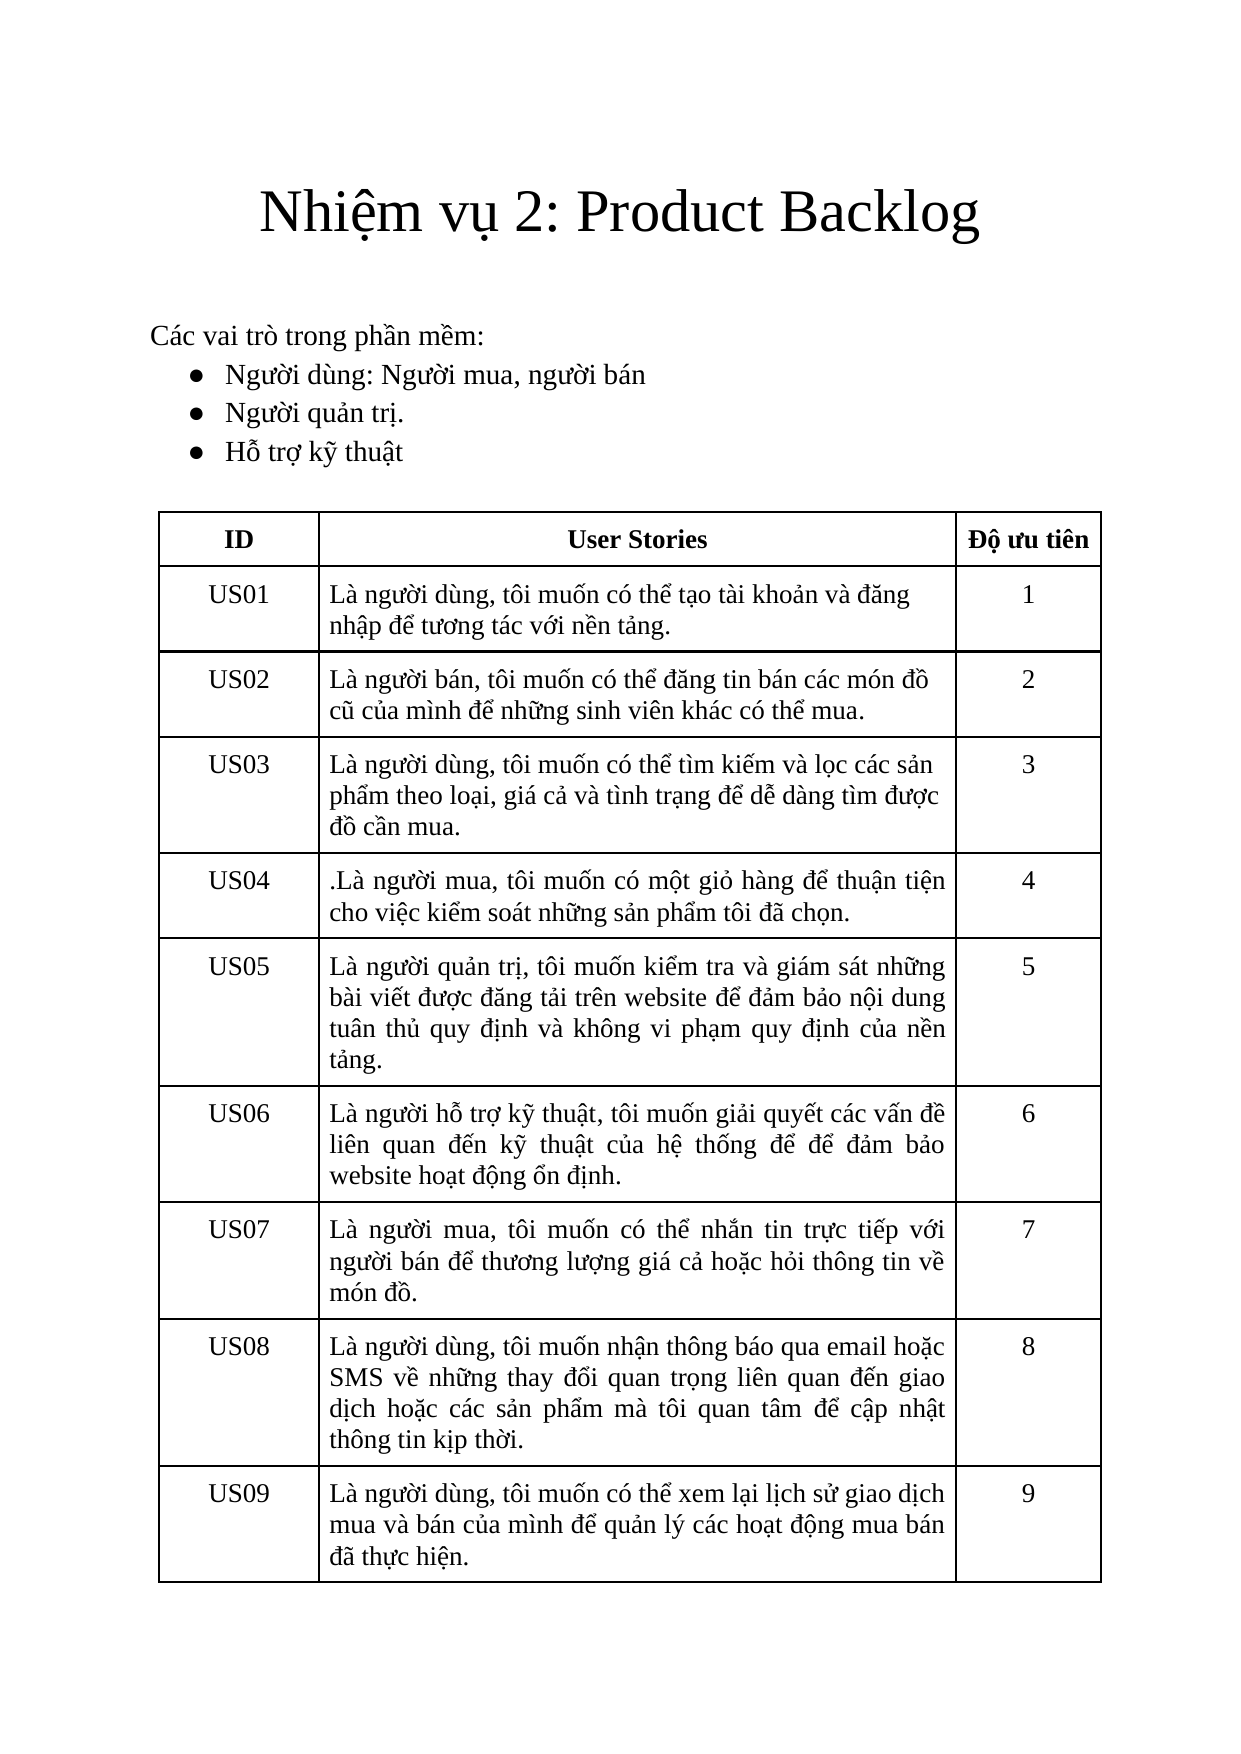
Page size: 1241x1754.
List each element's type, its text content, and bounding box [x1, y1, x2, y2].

table_cell 4 [957, 854, 1100, 937]
list Người quản trị. [187, 396, 1090, 429]
table_header User Stories [320, 513, 955, 565]
table_cell US05 [160, 939, 318, 1085]
table_cell US06 [160, 1087, 318, 1201]
list Hỗ trợ kỹ thuật [187, 434, 1090, 468]
table_cell US02 [160, 653, 318, 736]
table_cell 9 [957, 1467, 1100, 1581]
table_cell Là người bán, tôi muốn có thể đăng tin bán các món đồ cũ của mình để những sinh viên khác có thể mua. [320, 653, 955, 736]
table_cell Là người hỗ trợ kỹ thuật, tôi muốn giải quyết các vấn đề liên quan đến kỹ thuật của hệ thống để để đảm bảo website hoạt động ổn định. [320, 1087, 955, 1201]
table_cell 2 [957, 653, 1100, 736]
table_cell Là người dùng, tôi muốn nhận thông báo qua email hoặc SMS về những thay đổi quan trọng liên quan đến giao dịch hoặc các sản phẩm mà tôi quan tâm để cập nhật thông tin kịp thời. [320, 1320, 955, 1465]
table_cell 8 [957, 1320, 1100, 1465]
table_cell .Là người mua, tôi muốn có một giỏ hàng để thuận tiện cho việc kiểm soát những sản phẩm tôi đã chọn. [320, 854, 955, 937]
table_header ID [160, 513, 318, 565]
table_cell US08 [160, 1320, 318, 1465]
table_cell 7 [957, 1203, 1100, 1317]
table_cell Là người dùng, tôi muốn có thể tạo tài khoản và đăng nhập để tương tác với nền tảng. [320, 567, 955, 650]
table_header Độ ưu tiên [957, 513, 1100, 565]
table_cell US03 [160, 738, 318, 852]
table_cell 3 [957, 738, 1100, 852]
text Các vai trò trong phần mềm: [150, 318, 1090, 352]
table_cell 1 [957, 567, 1100, 650]
table_cell 5 [957, 939, 1100, 1085]
table_cell US09 [160, 1467, 318, 1581]
table_cell 6 [957, 1087, 1100, 1201]
table_cell Là người dùng, tôi muốn có thể xem lại lịch sử giao dịch mua và bán của mình để quản lý các hoạt động mua bán đã thực hiện. [320, 1467, 955, 1581]
table_cell US01 [160, 567, 318, 650]
text Nhiệm vụ 2: Product Backlog [150, 175, 1090, 244]
table_cell US04 [160, 854, 318, 937]
table_cell Là người mua, tôi muốn có thể nhắn tin trực tiếp với người bán để thương lượng giá cả hoặc hỏi thông tin về món đồ. [320, 1203, 955, 1317]
table_cell Là người dùng, tôi muốn có thể tìm kiếm và lọc các sản phẩm theo loại, giá cả và tình trạng để dễ dàng tìm được đồ cần mua. [320, 738, 955, 852]
list Người dùng: Người mua, người bán [187, 357, 1090, 391]
table_cell US07 [160, 1203, 318, 1317]
table_cell Là người quản trị, tôi muốn kiểm tra và giám sát những bài viết được đăng tải trên website để đảm bảo nội dung tuân thủ quy định và không vi phạm quy định của nền tảng. [320, 939, 955, 1085]
